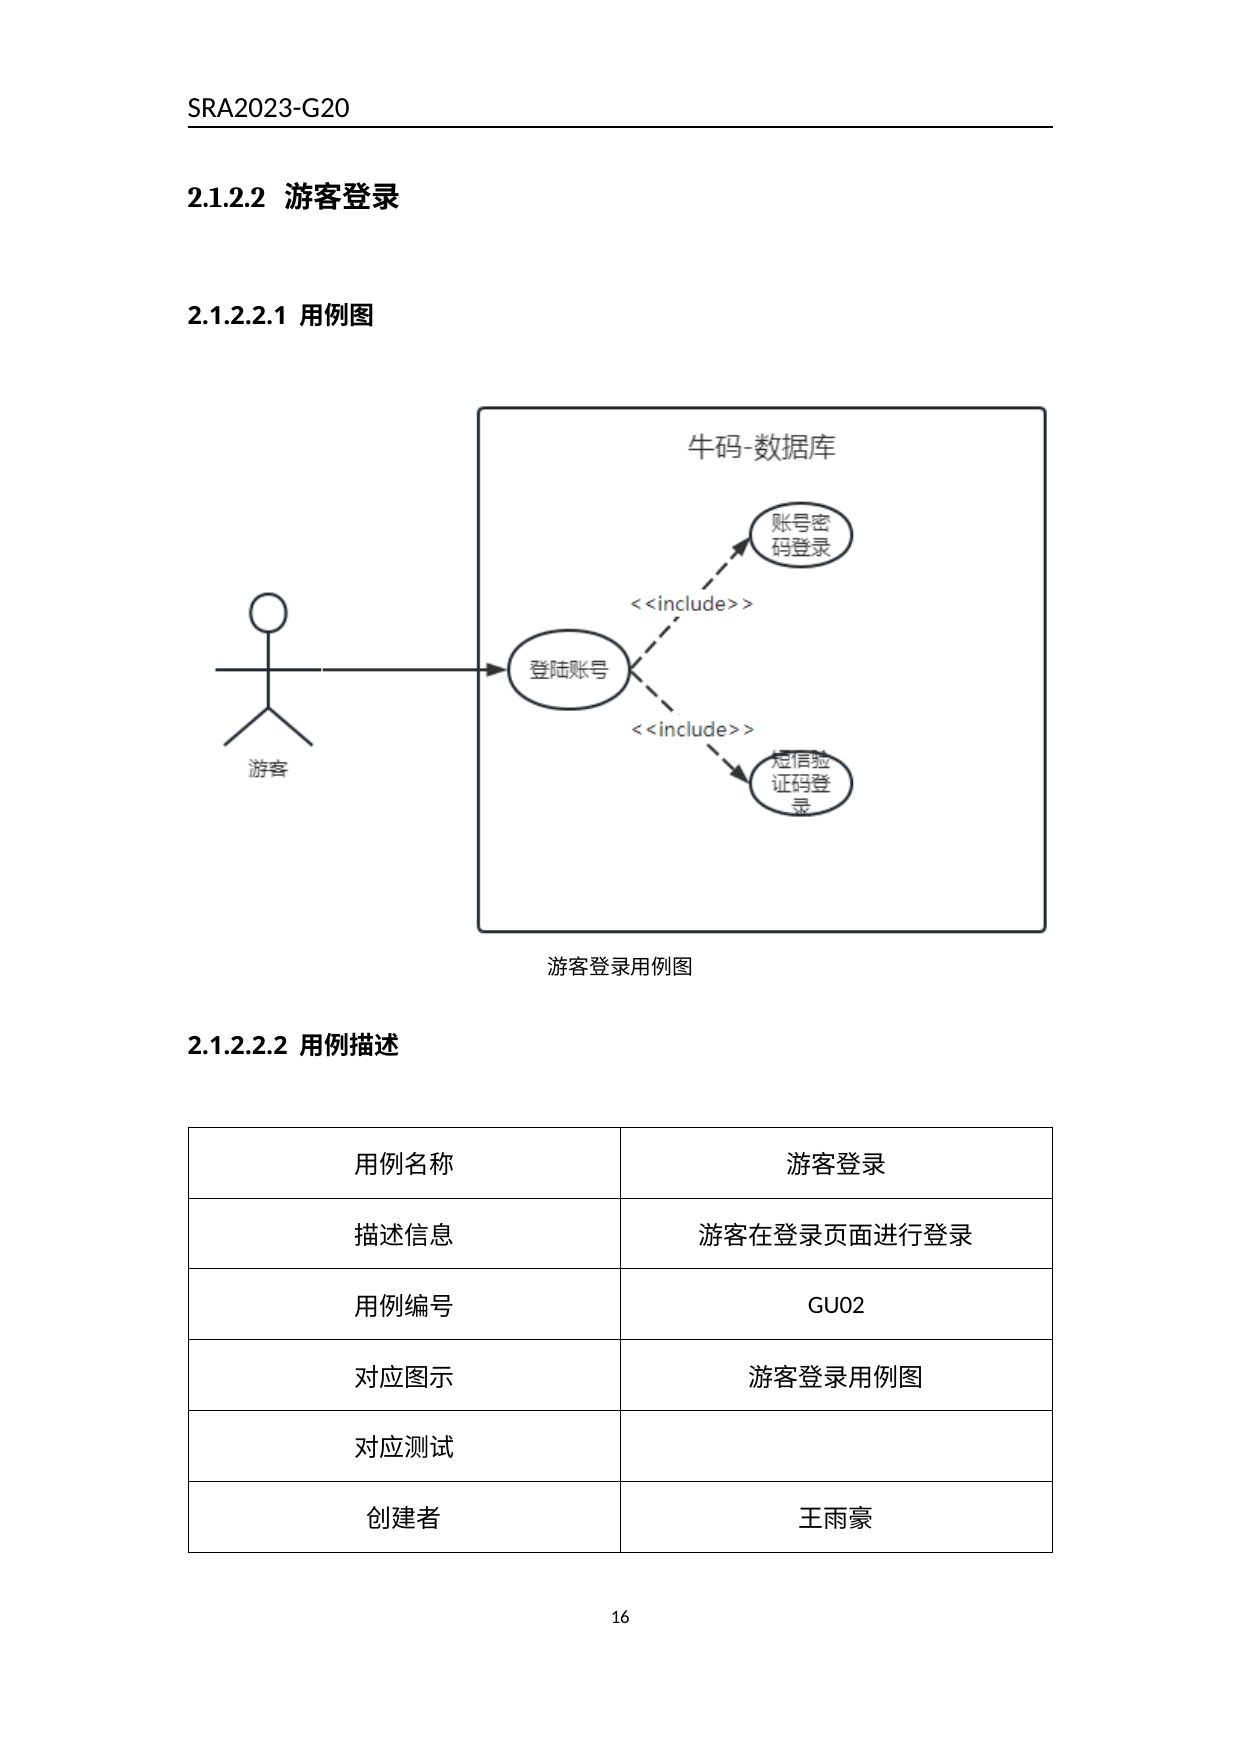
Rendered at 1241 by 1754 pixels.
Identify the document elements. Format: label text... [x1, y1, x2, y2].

text 游客登录用例图 [187, 949, 1053, 982]
table_cell [621, 1411, 1052, 1481]
table_cell 创建者 [189, 1482, 620, 1552]
table_cell 描述信息 [189, 1199, 620, 1268]
table_cell 对应图示 [189, 1340, 620, 1410]
table_cell 王雨豪 [621, 1482, 1052, 1552]
table_cell 游客登录用例图 [621, 1340, 1052, 1410]
table_cell 游客在登录页面进行登录 [621, 1199, 1052, 1268]
picture [187, 396, 1053, 938]
subtitle 用例图 [187, 281, 1053, 346]
subtitle 用例描述 [187, 1011, 1053, 1076]
table_header 游客登录 [621, 1128, 1052, 1197]
table_cell 用例编号 [189, 1269, 620, 1339]
table_cell GU02 [621, 1269, 1052, 1339]
table_header 用例名称 [189, 1128, 620, 1197]
table_cell 对应测试 [189, 1411, 620, 1481]
subtitle 游客登录 [187, 162, 1053, 227]
